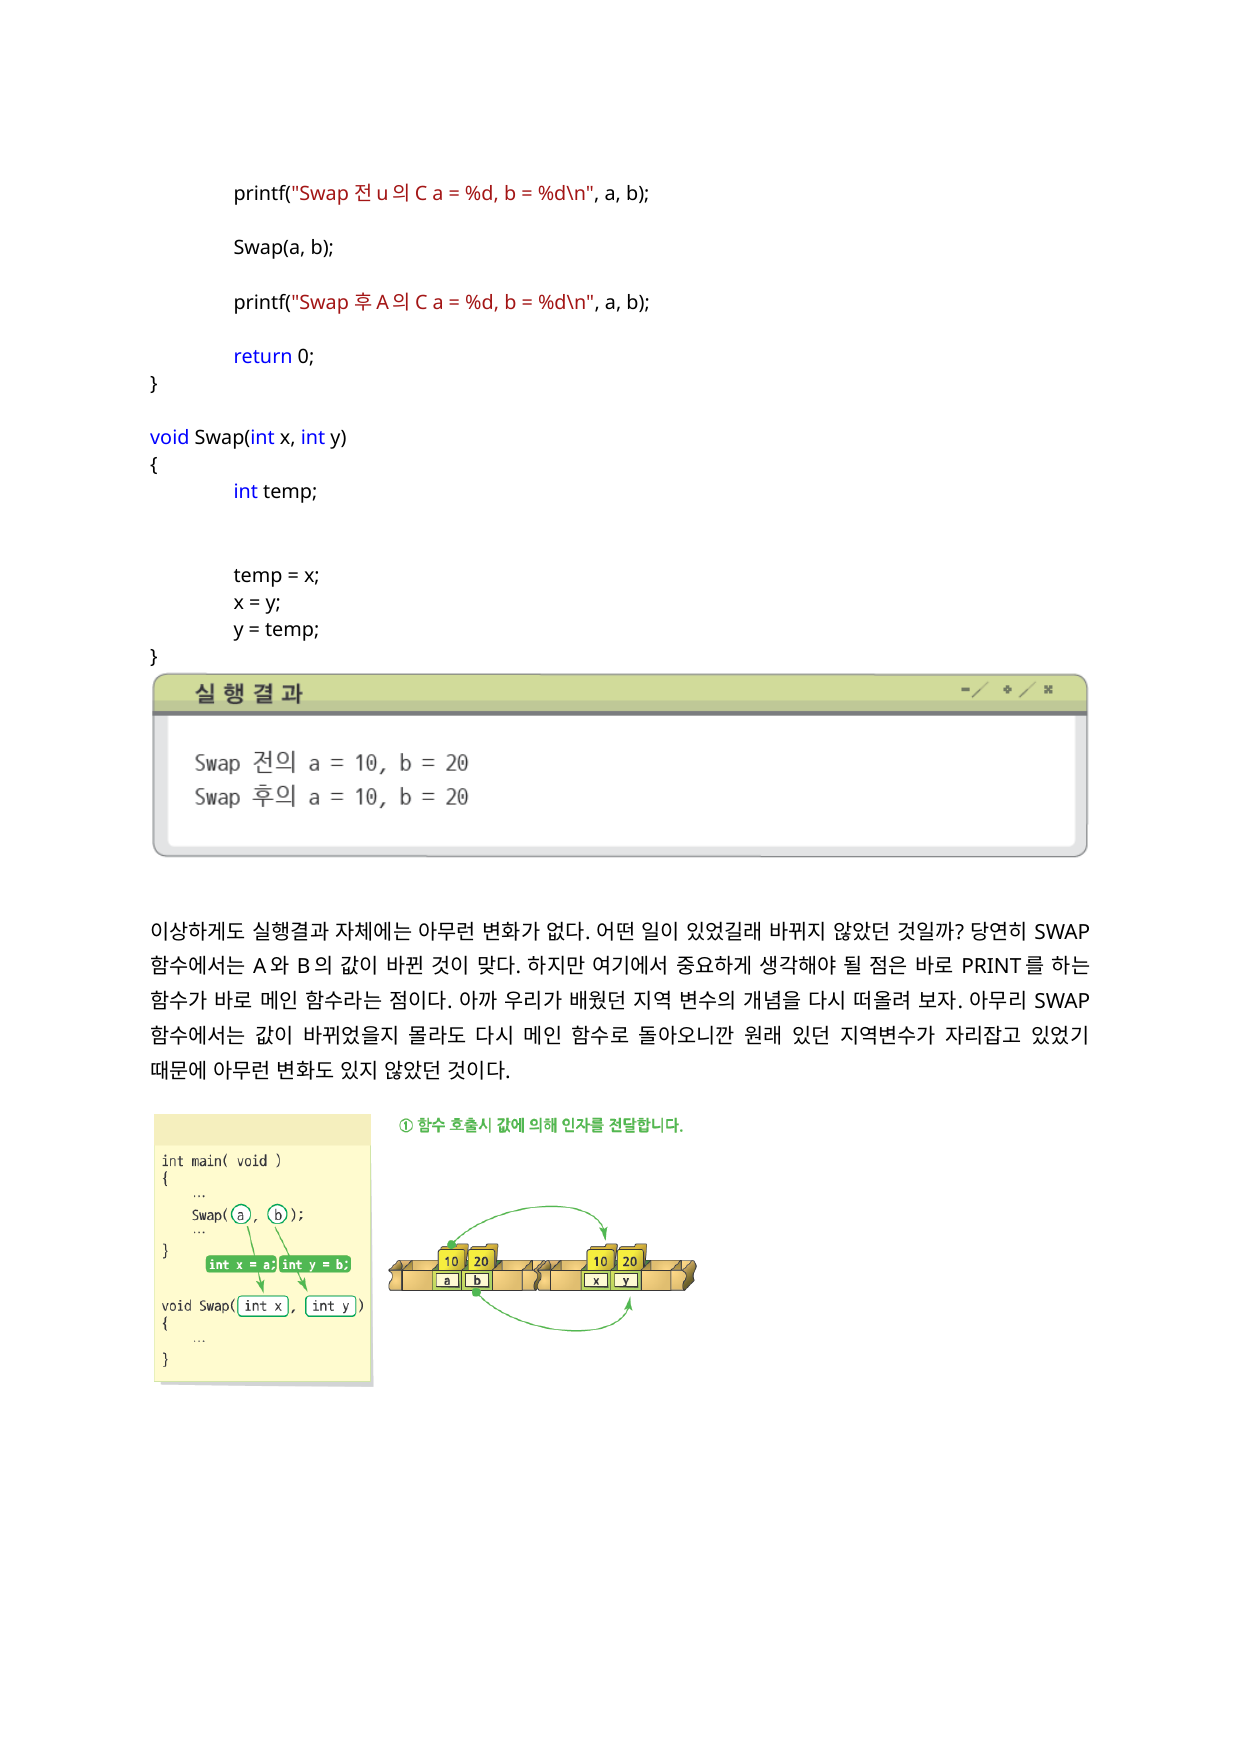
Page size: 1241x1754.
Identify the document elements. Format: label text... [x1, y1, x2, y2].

picture [150, 669, 1091, 862]
text y = temp; [150, 615, 1090, 642]
text printf("Swap 전u의C a = %d, b = %d\n", a, b); [150, 177, 1090, 206]
text x = y; [150, 588, 1090, 615]
picture [150, 1109, 699, 1391]
text Swap(a, b); [150, 233, 1090, 260]
text } [150, 369, 1090, 397]
text printf("Swap 후A의C a = %d, b = %d\n", a, b); [150, 287, 1090, 316]
text } [150, 642, 1090, 669]
text void Swap(int x, int y) [150, 423, 1090, 451]
text return 0; [150, 343, 1090, 369]
text { [150, 451, 1090, 477]
text int temp; [150, 477, 1090, 504]
text temp = x; [150, 561, 1090, 588]
text 이상하게도 실행결과 자체에는 아무런 변화가 없다. 어떤 일이 있었길래 바뀌지 않았던 것일까? 당연히 SWAP 함수에서는 A와 B의 값이 바뀐 것이 맞다. 하지만 여기에서 중요하게 생각해야 될 점은 바로 PRINT를 하는 함수가 바로 메인 함수라는 점이다. 아까 우리가 배웠던 지역 변수의 개념을 다시 떠올려 보자. 아무리 SWAP 함수에서는 값이 바뀌었을지 몰라도 다시 메인 함수로 돌아오니깐 원래 있던 지역변수가 자리잡고 있었기 때문에 아무런 변화도 있지 않았던 것이다. [150, 915, 1090, 1084]
